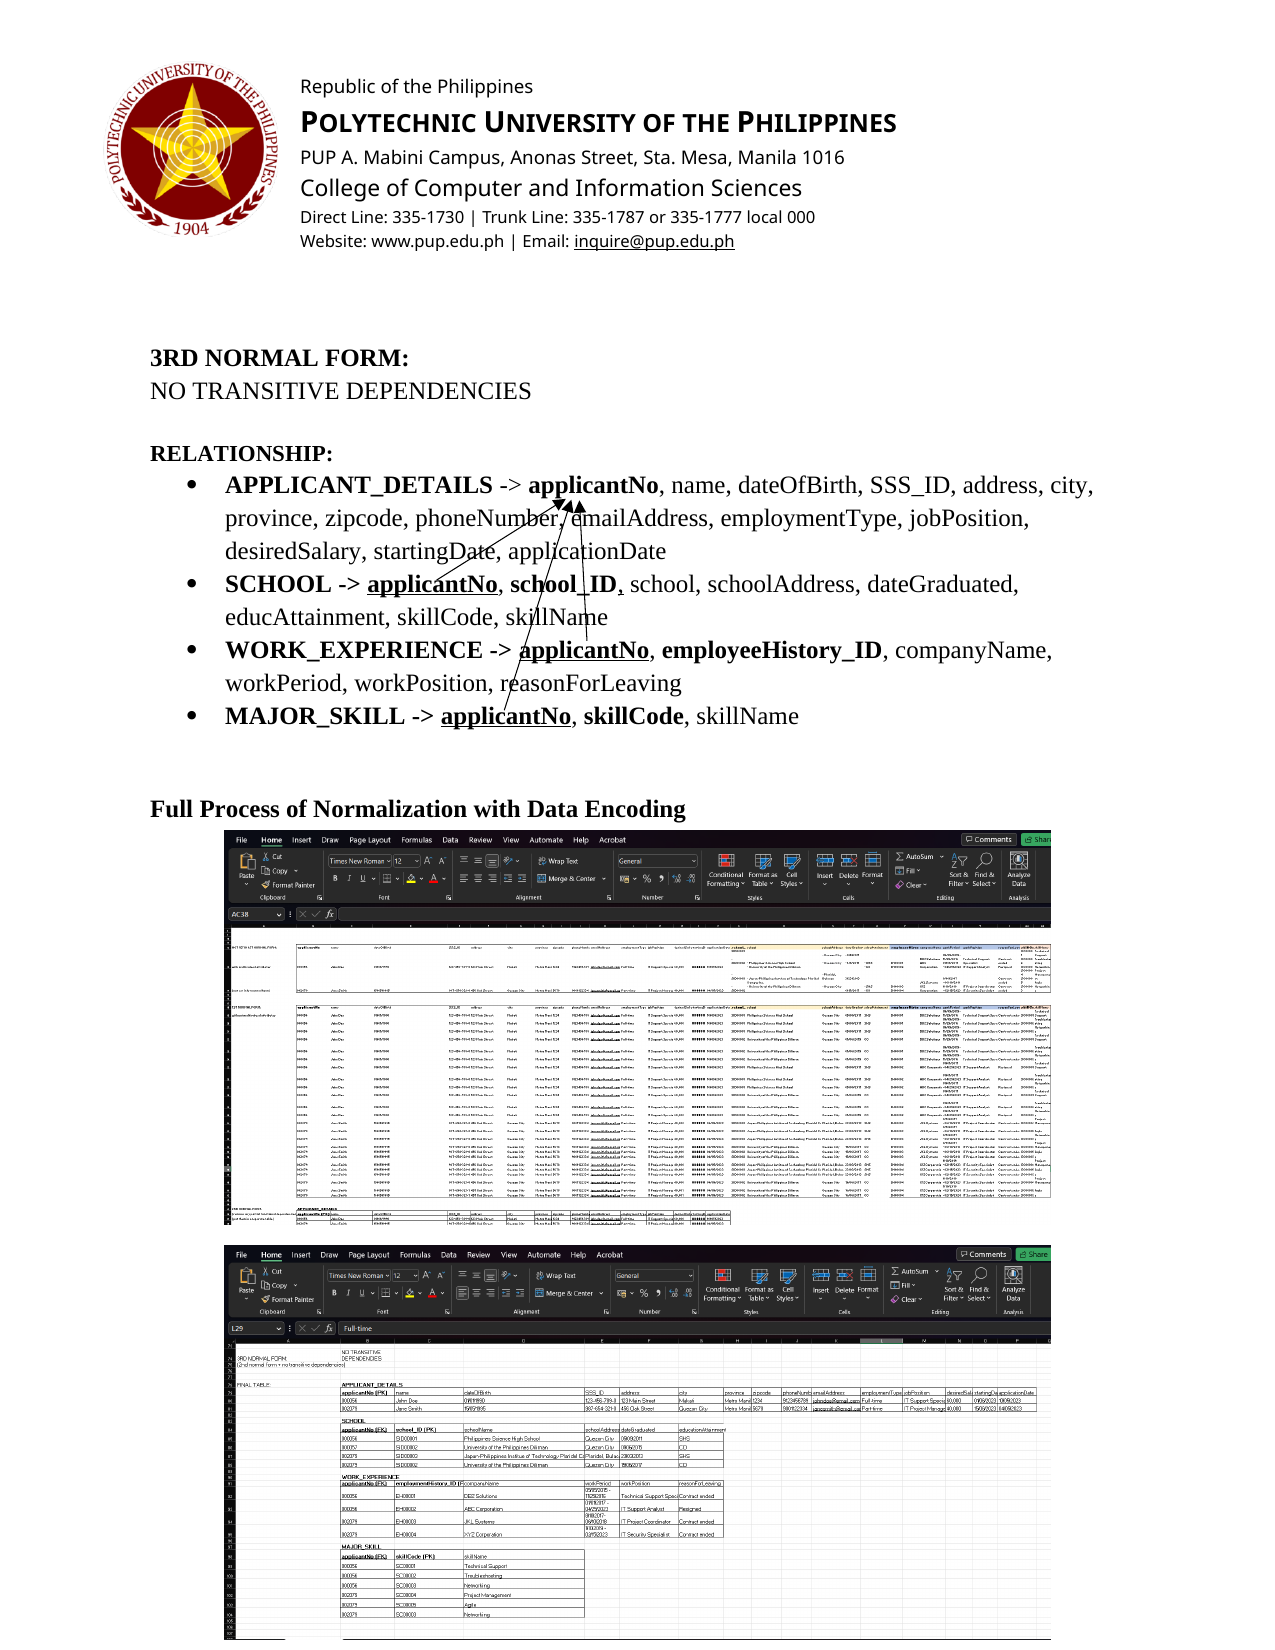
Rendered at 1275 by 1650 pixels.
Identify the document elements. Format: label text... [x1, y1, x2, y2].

picture [224, 1245, 1051, 1640]
list SCHOOL -> applicantNo, school_ID, school, schoolAddress, dateGraduated, educAttainment, skillCode, skillName [584, 569, 1125, 631]
text 3RD NORMAL FORM: [150, 343, 1125, 372]
picture [224, 830, 1051, 1225]
picture [103, 61, 279, 237]
text NO TRANSITIVE DEPENDENCIES [150, 376, 1125, 405]
text Full Process of Normalization with Data Encoding [150, 794, 1125, 823]
list WORK_EXPERIENCE -> applicantNo, employeeHistory_ID, companyName, workPeriod, workPosition, reasonForLeaving [510, 635, 1125, 697]
text RELATIONSHIP: [150, 439, 1125, 466]
list WORK_EXPERIENCE -> applicantNo, employeeHistory_ID, companyName, workPeriod, workPosition, reasonForLeaving [187, 635, 527, 697]
list SCHOOL -> applicantNo, school_ID, school, schoolAddress, dateGraduated, educAttainment, skillCode, skillName [187, 569, 548, 631]
list MAJOR_SKILL -> applicantNo, skillCode, skillName [187, 701, 1125, 730]
